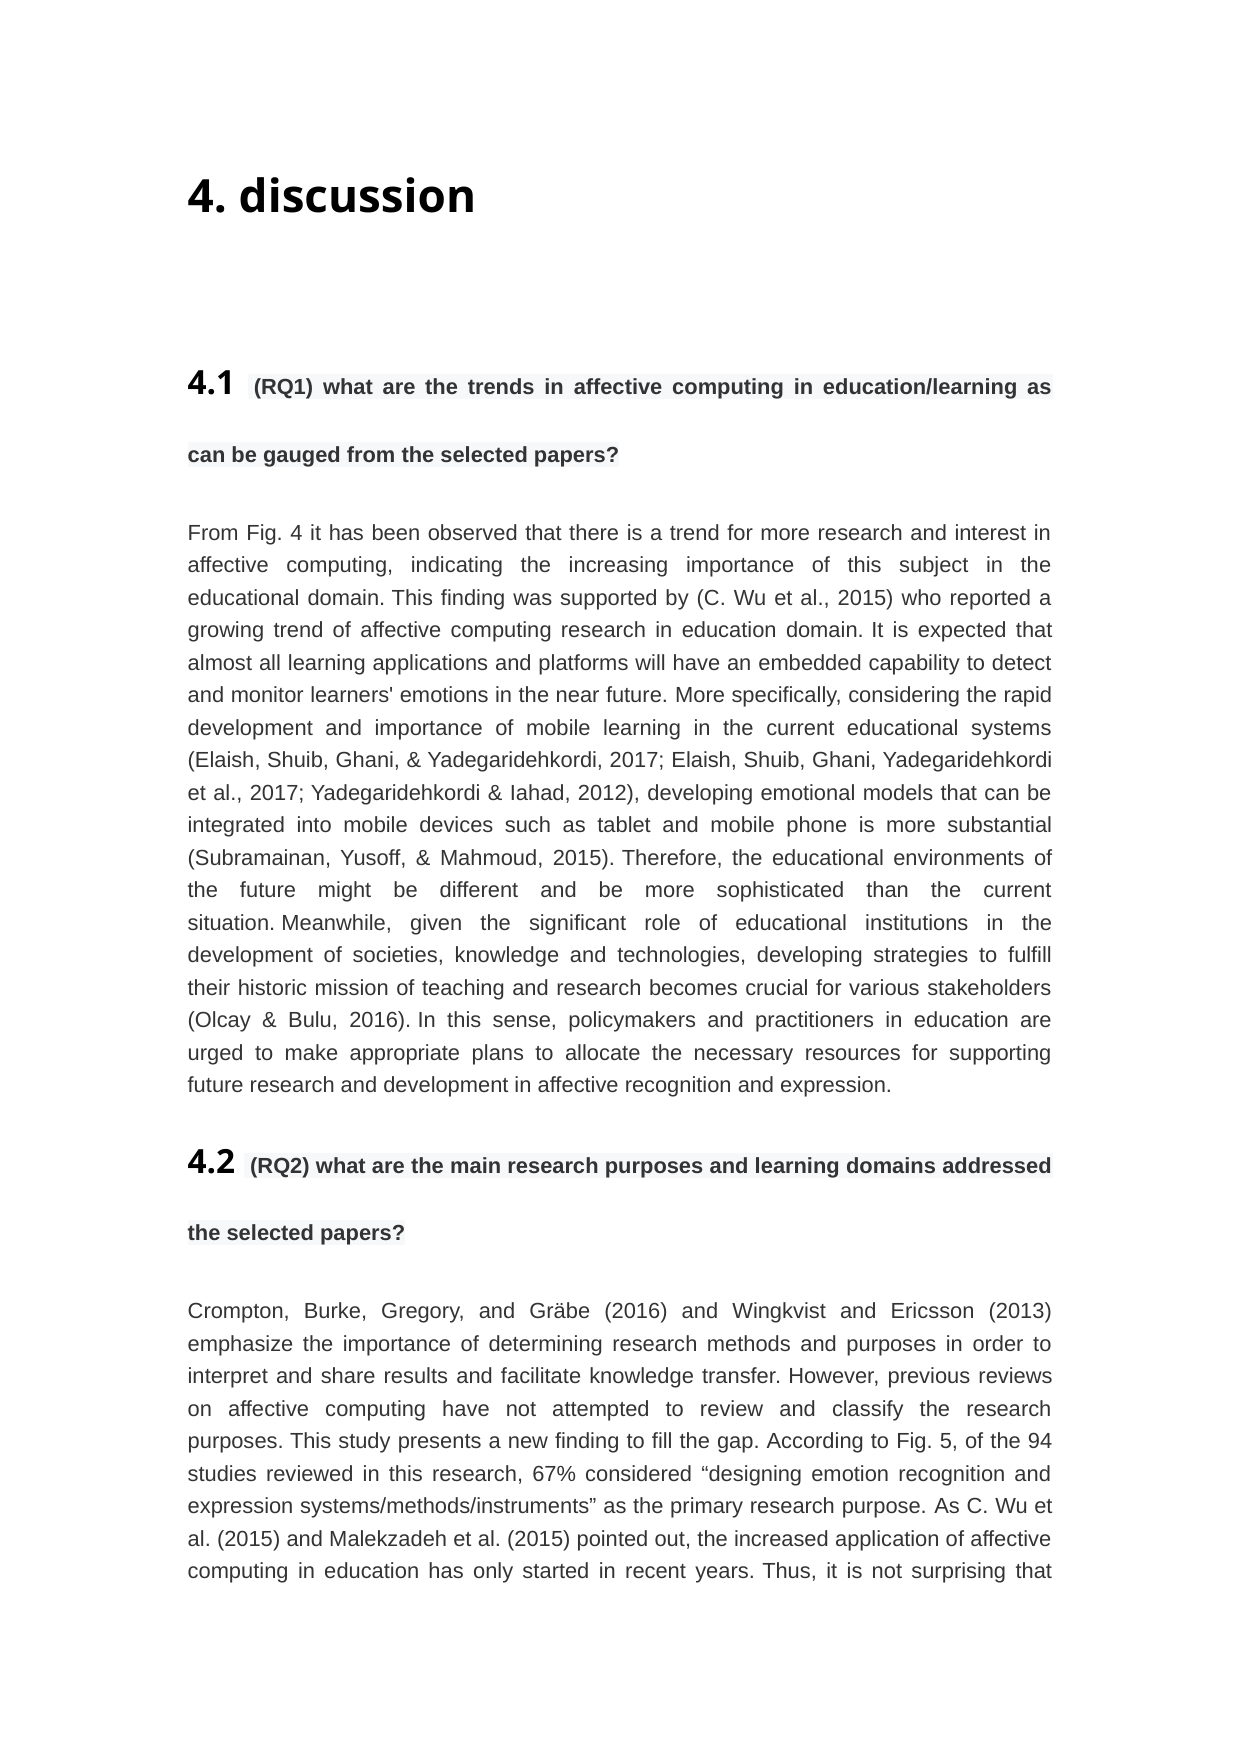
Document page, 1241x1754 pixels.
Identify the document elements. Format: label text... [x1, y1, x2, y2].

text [187, 1294, 1053, 1587]
subtitle 4. discussion [187, 162, 1053, 227]
subtitle 4.1 (RQ1) what are the trends in affective computing in education/learning as can be gauged from the selected papers? [187, 349, 1053, 470]
subtitle 4.2 (RQ2) what are the main research purposes and learning domains addressed the selected papers? [187, 1128, 1053, 1249]
text From Fig. 4 it has been observed that there is a trend for more research and interest in affective computing, indicating the increasing importance of this subject in the educational domain. This finding was supported by (C. Wu et al., 2015) who reported a growing trend of affective computing research in education domain. It is expected that almost all learning applications and platforms will have an embedded capability to detect and monitor learners' emotions in the near future. More specifically, considering the rapid development and importance of mobile learning in the current educational systems (Elaish, Shuib, Ghani, & Yadegaridehkordi, 2017; Elaish, Shuib, Ghani, Yadegaridehkordi et al., 2017; Yadegaridehkordi & Iahad, 2012), developing emotional models that can be integrated into mobile devices such as tablet and mobile phone is more substantial (Subramainan, Yusoff, & Mahmoud, 2015). Therefore, the educational environments of the future might be different and be more sophisticated than the current situation. Meanwhile, given the significant role of educational institutions in the development of societies, knowledge and technologies, developing strategies to fulfill their historic mission of teaching and research becomes crucial for various stakeholders (Olcay & Bulu, 2016). In this sense, policymakers and practitioners in education are urged to make appropriate plans to allocate the necessary resources for supporting future research and development in affective recognition and expression. [187, 516, 1053, 1101]
